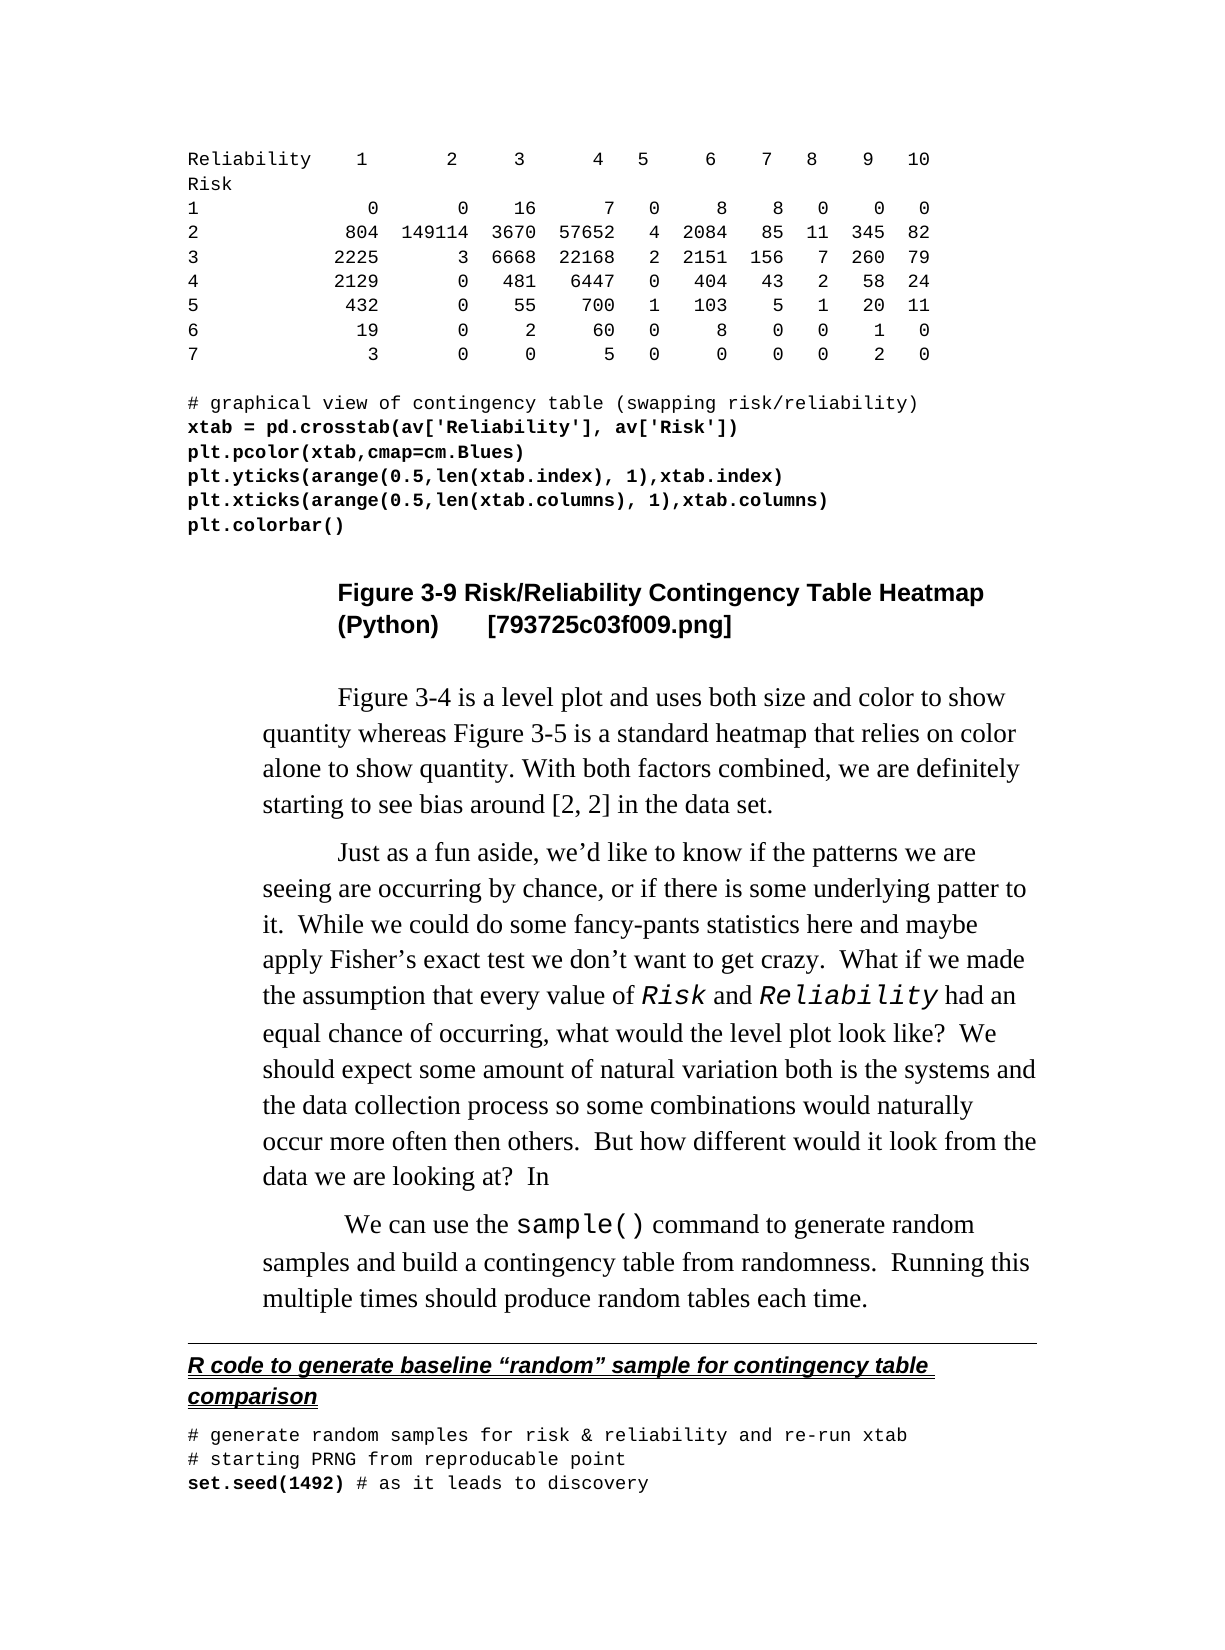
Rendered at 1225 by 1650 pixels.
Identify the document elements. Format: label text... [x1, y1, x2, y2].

text plt.pcolor(xtab,cmap=cm.Blues) [187, 442, 1037, 464]
text Reliability 1 2 3 4 5 6 7 8 9 10 [187, 150, 1037, 171]
text xtab = pd.crosstab(av['Reliability'], av['Risk']) [187, 418, 1037, 439]
text 5 432 0 55 700 1 103 5 1 20 11 [187, 296, 1037, 317]
text plt.yticks(arange(0.5,len(xtab.index), 1),xtab.index) [187, 467, 1037, 488]
text # starting PRNG from reproducable point [187, 1450, 1037, 1471]
title R code to generate baseline “random” sample for contingency table comparison [187, 1344, 1037, 1409]
text Risk [187, 174, 1037, 196]
text Figure 3-4 is a level plot and uses both size and color to show quantity whereas Figure 3-5 is a standard heatmap that relies on color alone to show quantity. With both factors combined, we are definitely starting to see bias around [2, 2] in the data set. [262, 681, 1037, 819]
text Just as a fun aside, we’d like to know if the patterns we are seeing are occurring by chance, or if there is some underlying patter to it. While we could do some fancy-pants statistics here and maybe apply Fisher’s exact test we don’t want to get crazy. What if we made the assumption that every value of Risk and Reliability had an equal chance of occurring, what would the level plot look like? We should expect some amount of natural variation both is the systems and the data collection process so some combinations would naturally occur more often then others. But how different would it look from the data we are looking at? In [262, 836, 1037, 1191]
text 1 0 0 16 7 0 8 8 0 0 0 [187, 199, 1037, 220]
text 7 3 0 0 5 0 0 0 0 2 0 [187, 345, 1037, 366]
text plt.colorbar() [187, 516, 1037, 537]
text # graphical view of contingency table (swapping risk/reliability) [187, 394, 1037, 415]
text 3 2225 3 6668 22168 2 2151 156 7 260 79 [187, 247, 1037, 269]
text # generate random samples for risk & reliability and re-run xtab [187, 1425, 1037, 1447]
text set.seed(1492) # as it leads to discovery [187, 1474, 1037, 1495]
text 4 2129 0 481 6447 0 404 43 2 58 24 [187, 272, 1037, 293]
text plt.xticks(arange(0.5,len(xtab.columns), 1),xtab.columns) [187, 491, 1037, 512]
text We can use the sample() command to generate random samples and build a contingency table from randomness. Running this multiple times should produce random tables each time. [262, 1208, 1037, 1313]
text Figure 3-9 Risk/Reliability Contingency Table Heatmap (Python) [793725c03f009.png] [337, 577, 1037, 639]
text 6 19 0 2 60 0 8 0 0 1 0 [187, 321, 1037, 342]
text 2 804 149114 3670 57652 4 2084 85 11 345 82 [187, 223, 1037, 244]
